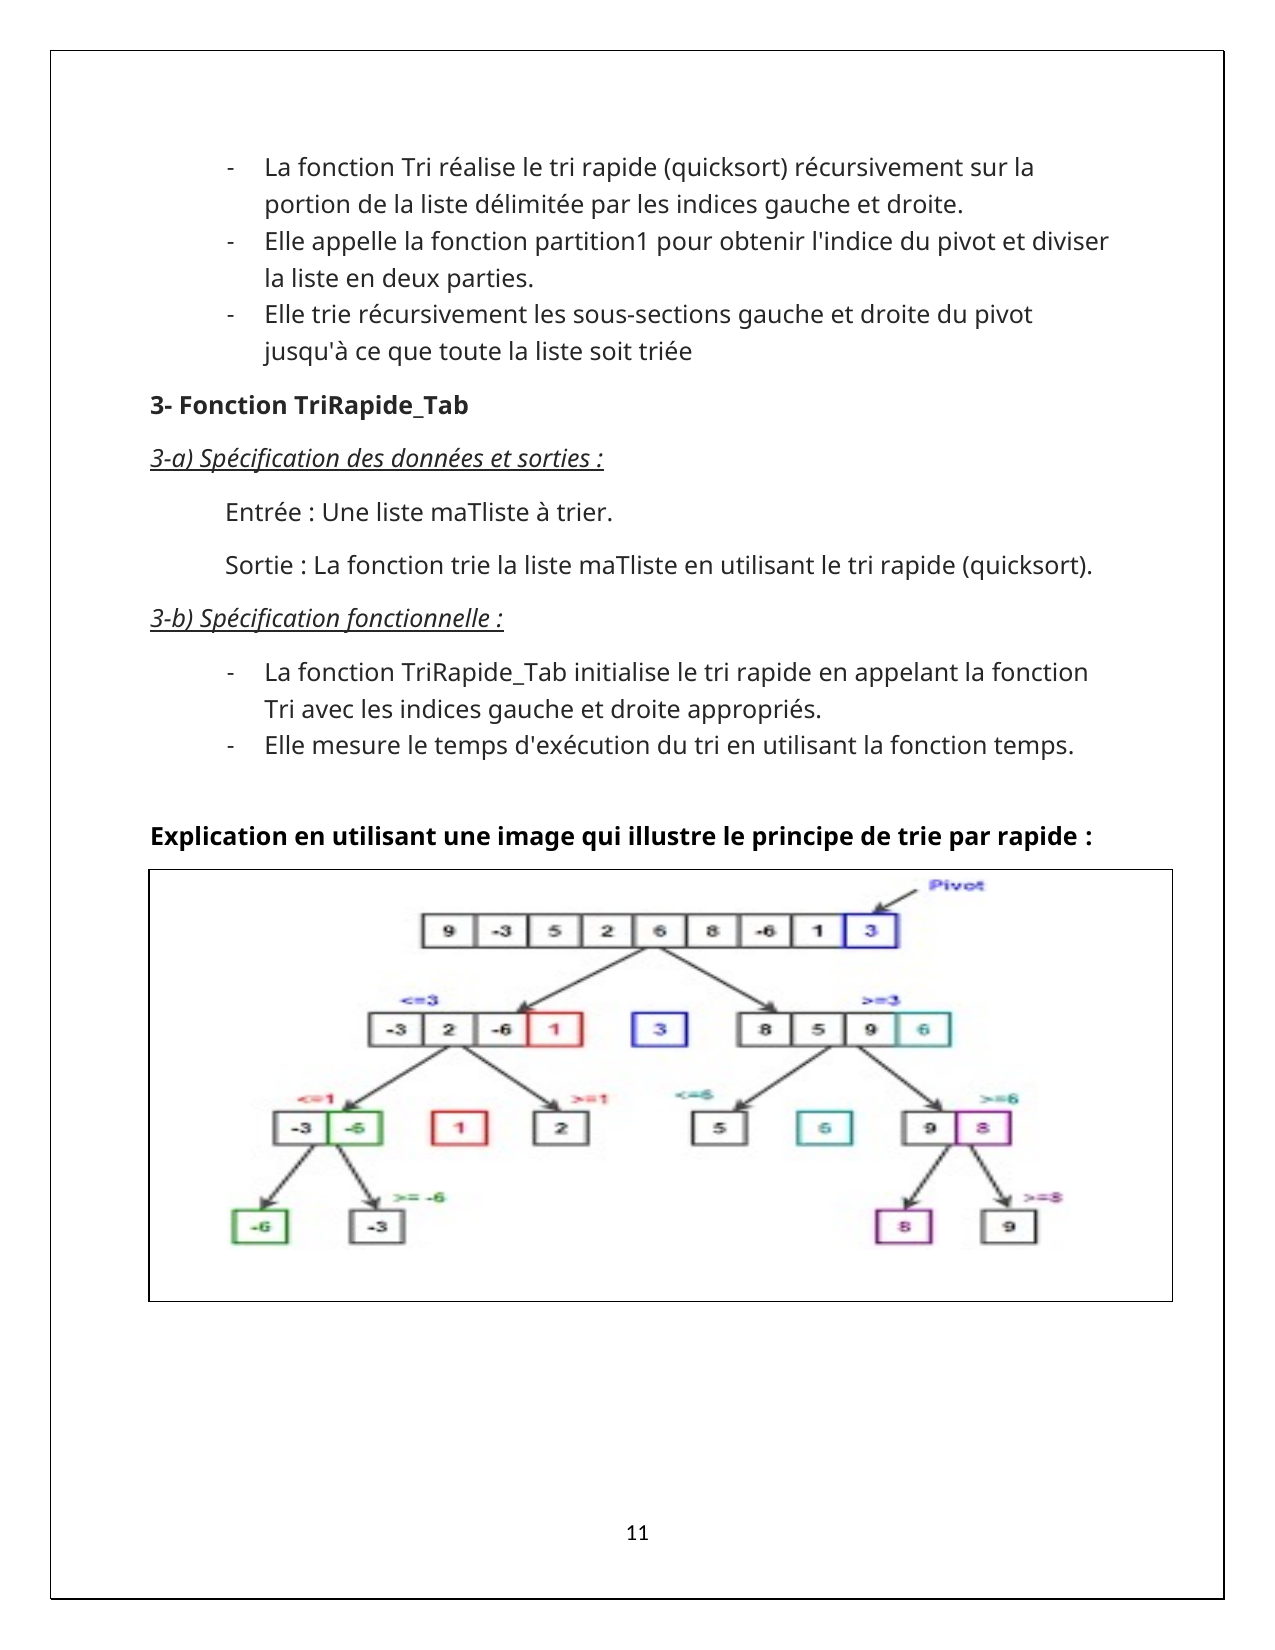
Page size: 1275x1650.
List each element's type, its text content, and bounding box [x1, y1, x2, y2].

list Elle mesure le temps d'exécution du tri en utilisant la fonction temps. [227, 728, 1124, 762]
text 3- Fonction TriRapide_Tab [150, 387, 1124, 421]
text Explication en utilisant une image qui illustre le principe de trie par rapide : [150, 818, 1124, 852]
text Sortie : La fonction trie la liste maTliste en utilisant le tri rapide (quicksort). [225, 548, 1124, 582]
list La fonction Tri réalise le tri rapide (quicksort) récursivement sur la portion de la liste délimitée par les indices gauche et droite. [227, 150, 1124, 221]
list La fonction TriRapide_Tab initialise le tri rapide en appelant la fonction Tri avec les indices gauche et droite appropriés. [227, 654, 1124, 725]
picture [226, 877, 1070, 1250]
text 3-a) Spécification des données et sorties : [150, 441, 1124, 475]
text 3-b) Spécification fonctionnelle : [150, 601, 1124, 635]
list Elle appelle la fonction partition1 pour obtenir l'indice du pivot et diviser la liste en deux parties. [227, 223, 1124, 294]
text Entrée : Une liste maTliste à trier. [225, 494, 1124, 528]
list Elle trie récursivement les sous-sections gauche et droite du pivot jusqu'à ce que toute la liste soit triée [227, 297, 1124, 368]
